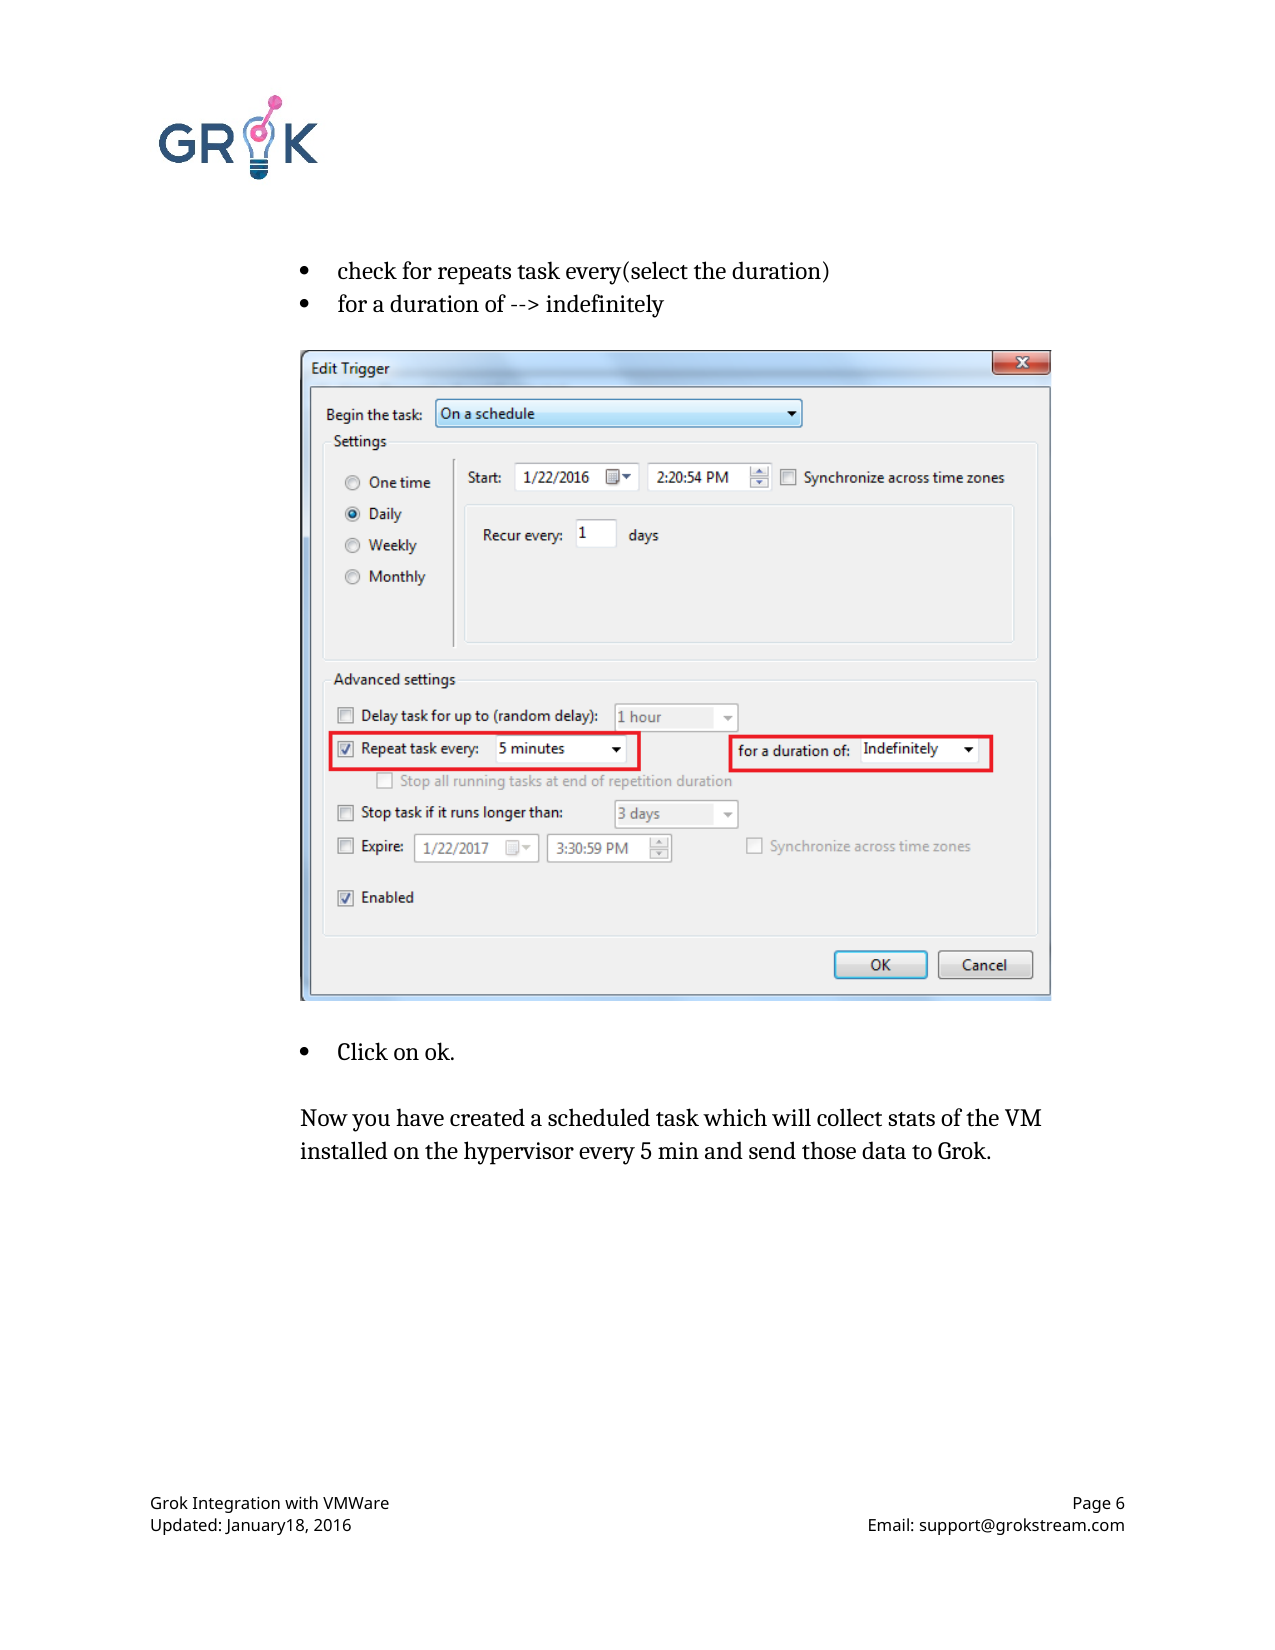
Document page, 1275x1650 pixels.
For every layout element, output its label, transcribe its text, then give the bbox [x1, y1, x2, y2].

picture [150, 75, 326, 200]
list Click on ok. [300, 1038, 1125, 1067]
list for a duration of --> indefinitely [300, 290, 1125, 318]
picture [300, 350, 1052, 1001]
list Now you have created a scheduled task which will collect stats of the VM installed on the hypervisor every 5 min and send those data to Grok. [300, 1104, 1125, 1166]
list check for repeats task every(select the duration) [300, 257, 1125, 286]
